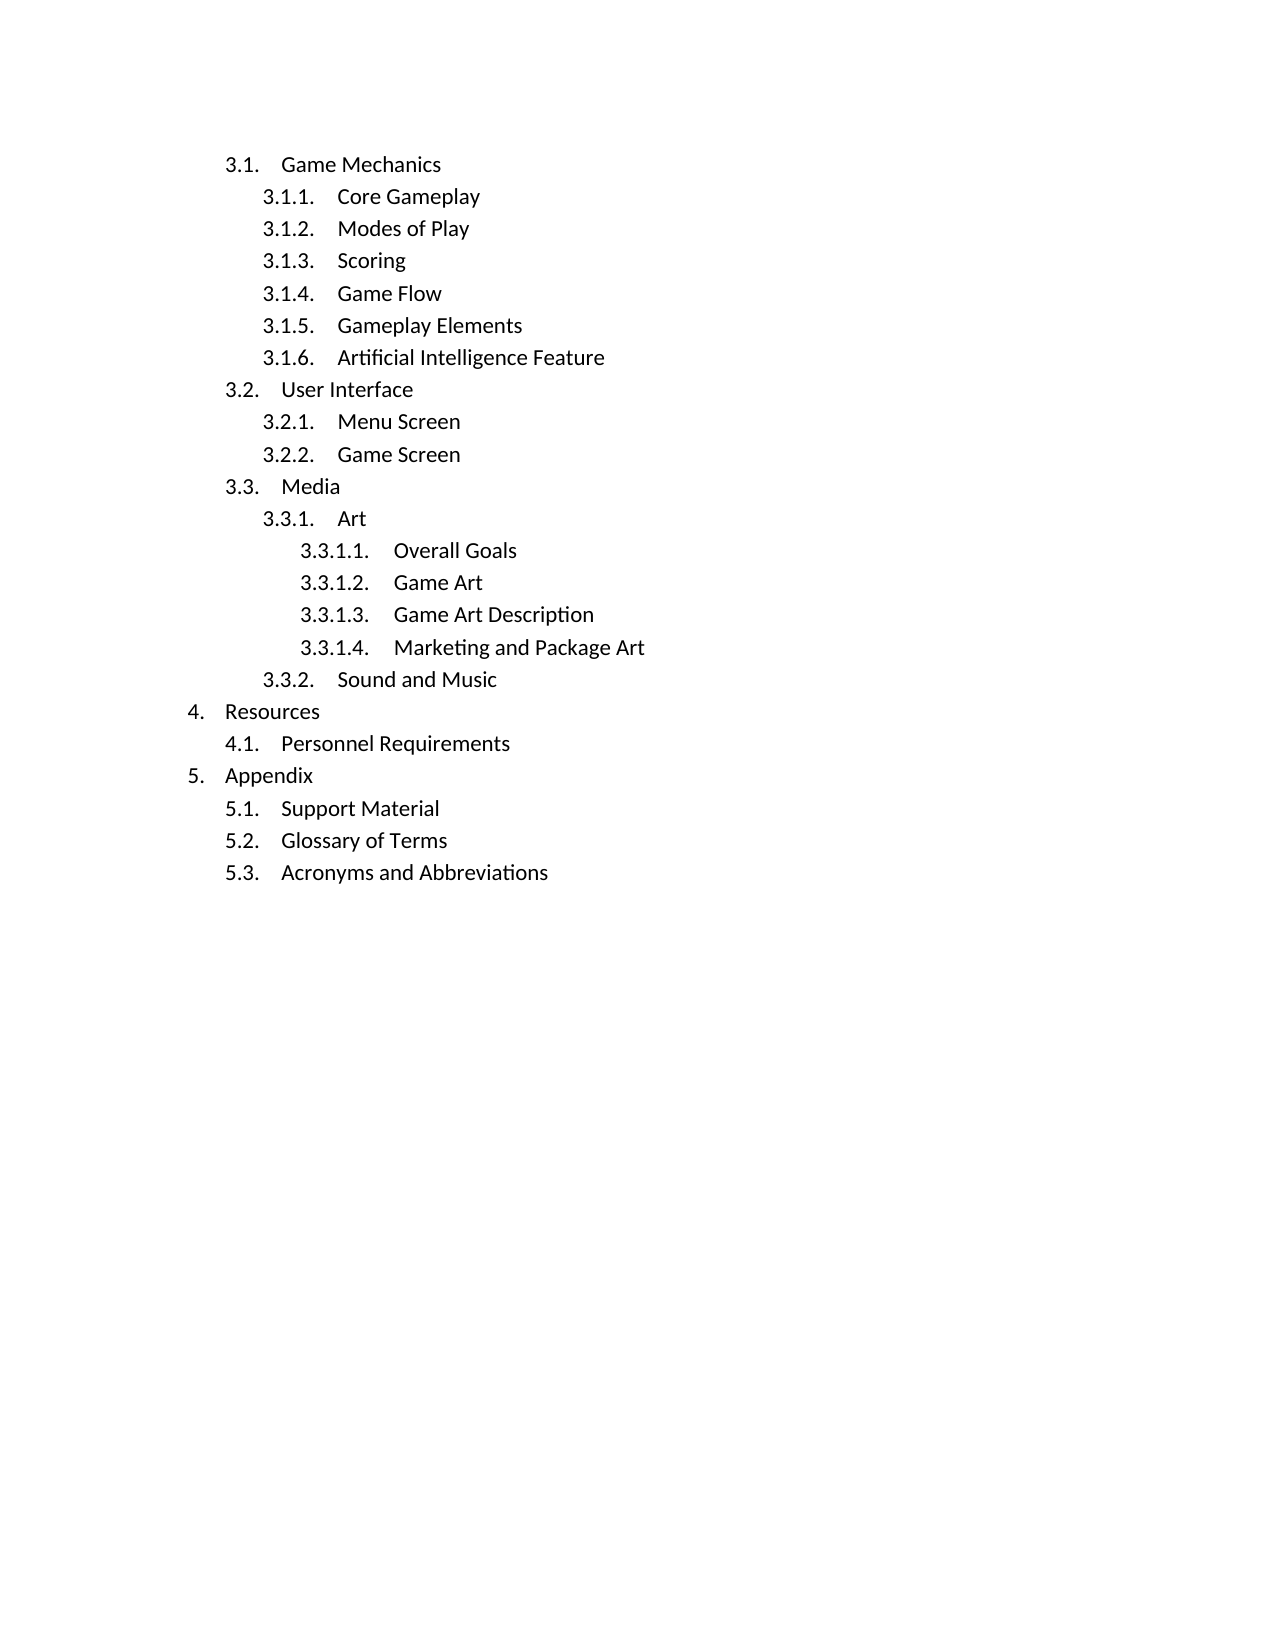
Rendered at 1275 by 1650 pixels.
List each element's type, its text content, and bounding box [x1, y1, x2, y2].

list Modes of Play [262, 214, 1125, 242]
list Game Art [300, 568, 1125, 596]
list Game Art Description [300, 601, 1125, 629]
list Appendix [187, 762, 1125, 789]
list Personnel Requirements [225, 729, 1125, 757]
list Game Mechanics [225, 150, 1125, 178]
list Sound and Music [262, 665, 1125, 693]
list Core Gameplay [262, 182, 1125, 210]
list Support Material [225, 794, 1125, 822]
list Resources [187, 697, 1125, 725]
list Game Screen [262, 440, 1125, 468]
list Acronyms and Abbreviations [225, 858, 1125, 886]
list Scoring [262, 247, 1125, 274]
list Media [225, 472, 1125, 500]
list Game Flow [262, 279, 1125, 307]
list Marketing and Package Art [300, 633, 1125, 661]
list Glossary of Terms [225, 826, 1125, 854]
list User Interface [225, 375, 1125, 403]
list Art [262, 504, 1125, 532]
list Gameplay Elements [262, 311, 1125, 339]
list Overall Goals [300, 536, 1125, 564]
list Menu Screen [262, 407, 1125, 436]
list Artificial Intelligence Feature [262, 343, 1125, 371]
